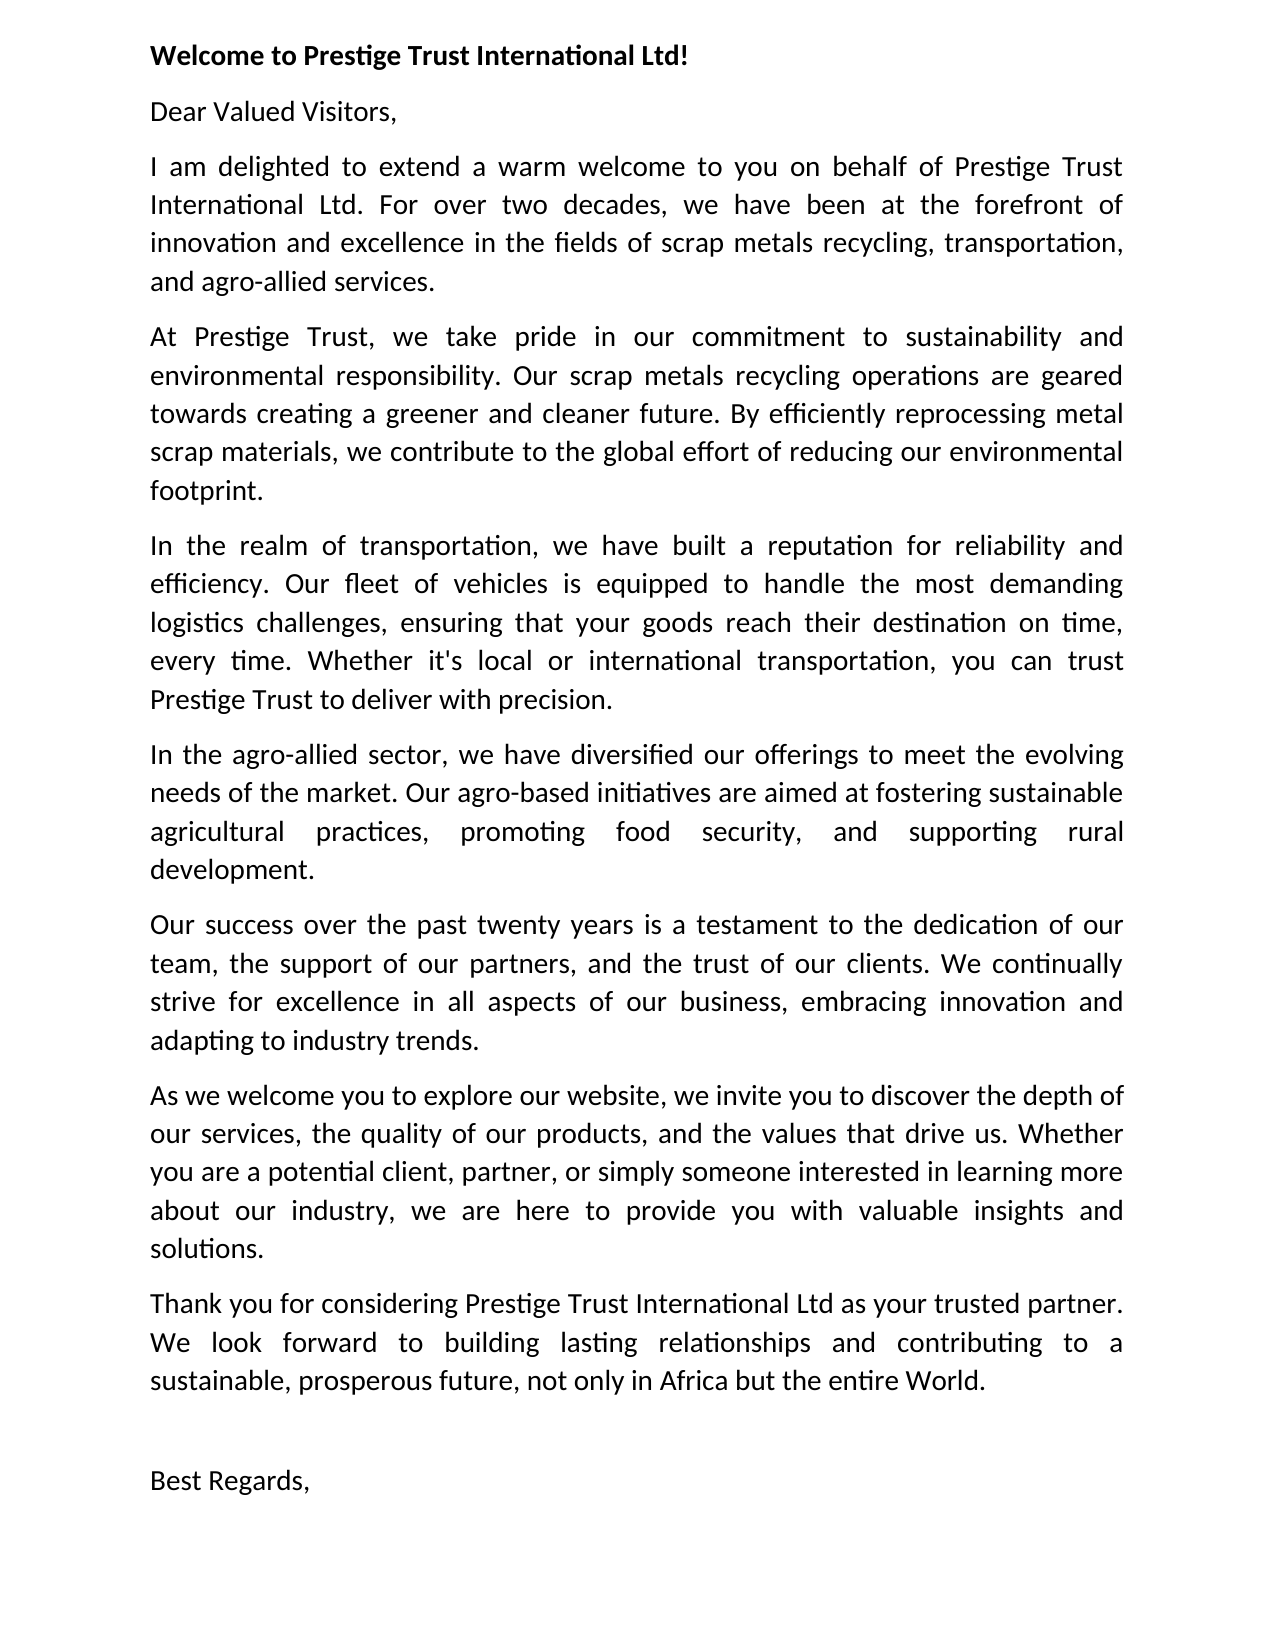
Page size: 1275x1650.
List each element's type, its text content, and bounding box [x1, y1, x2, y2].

text In the realm of transportation, we have built a reputation for reliability and efficiency. Our fleet of vehicles is equipped to handle the most demanding logistics challenges, ensuring that your goods reach their destination on time, every time. Whether it's local or international transportation, you can trust Prestige Trust to deliver with precision. [150, 527, 1125, 716]
text At Prestige Trust, we take pride in our commitment to sustainability and environmental responsibility. Our scrap metals recycling operations are geared towards creating a greener and cleaner future. By efficiently reprocessing metal scrap materials, we contribute to the global effort of reducing our environmental footprint. [150, 318, 1125, 507]
text Welcome to Prestige Trust International Ltd! [150, 37, 1125, 73]
text Dear Valued Visitors, [150, 93, 1125, 128]
text I am delighted to extend a warm welcome to you on behalf of Prestige Trust International Ltd. For over two decades, we have been at the forefront of innovation and excellence in the fields of scrap metals recycling, transportation, and agro-allied services. [150, 148, 1125, 299]
text Best Regards, [150, 1462, 1125, 1497]
text Thank you for considering Prestige Trust International Ltd as your trusted partner. We look forward to building lasting relationships and contributing to a sustainable, prosperous future, not only in Africa but the entire World. [150, 1286, 1125, 1398]
text Our success over the past twenty years is a testament to the dedication of our team, the support of our partners, and the trust of our clients. We continually strive for excellence in all aspects of our business, embracing innovation and adapting to industry trends. [150, 906, 1125, 1057]
text As we welcome you to explore our website, we invite you to discover the depth of our services, the quality of our products, and the values that drive us. Whether you are a potential client, partner, or simply someone interested in learning more about our industry, we are here to provide you with valuable insights and solutions. [150, 1077, 1125, 1266]
text In the agro-allied sector, we have diversified our offerings to meet the evolving needs of the market. Our agro-based initiatives are aimed at fostering sustainable agricultural practices, promoting food security, and supporting rural development. [150, 736, 1125, 887]
